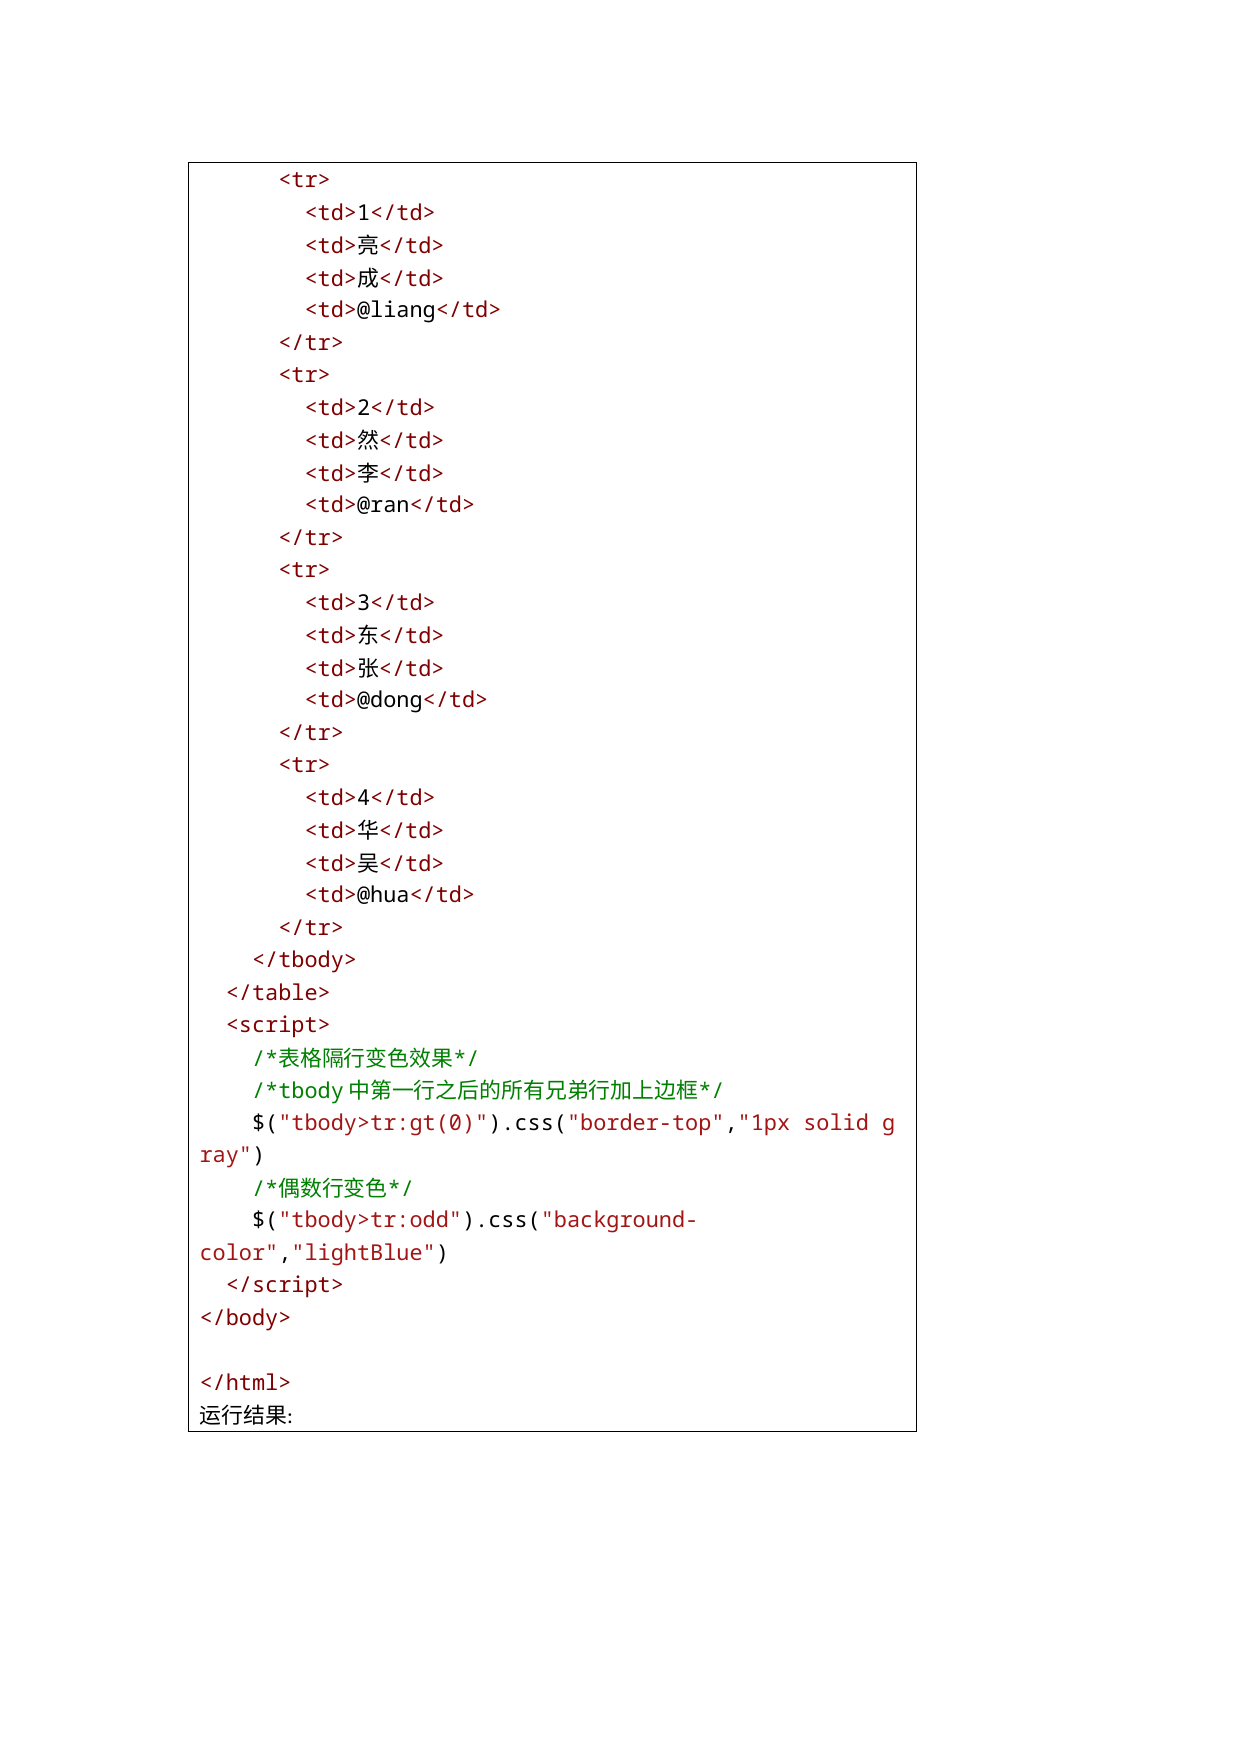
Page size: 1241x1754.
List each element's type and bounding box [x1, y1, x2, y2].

table_header [189, 163, 916, 1431]
